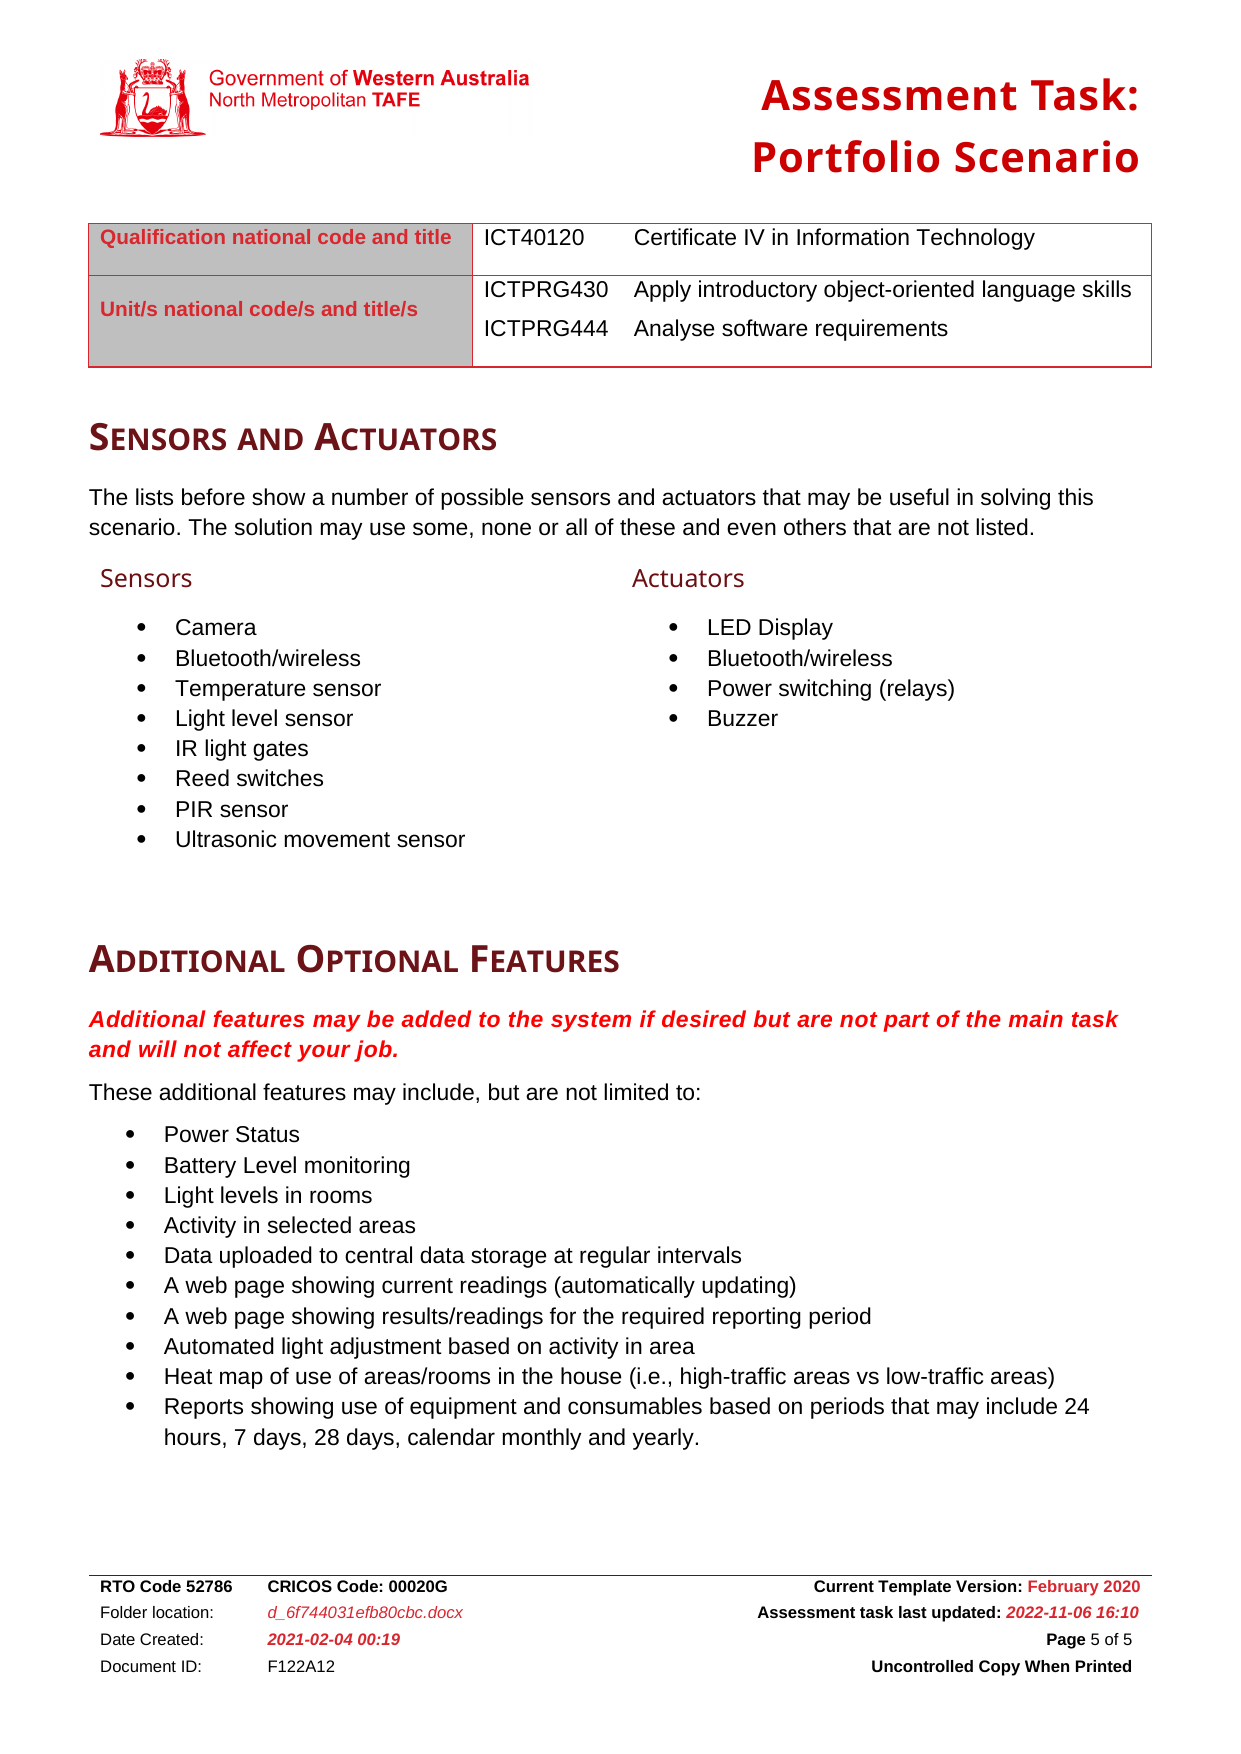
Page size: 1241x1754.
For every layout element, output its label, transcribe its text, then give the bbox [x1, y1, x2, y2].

picture [100, 59, 535, 137]
list Battery Level monitoring [126, 1152, 1152, 1178]
list Automated light adjustment based on activity in area [126, 1333, 1152, 1359]
list Light levels in rooms [126, 1182, 1152, 1208]
list Reports showing use of equipment and consumables based on periods that may include 24 hours, 7 days, 28 days, calendar monthly and yearly. [126, 1393, 1152, 1450]
table_header Actuators LED Display Bluetooth/wireless Power switching (relays) Buzzer [621, 557, 1152, 919]
list Data uploaded to central data storage at regular intervals [126, 1242, 1152, 1269]
list A web page showing results/readings for the required reporting period [126, 1303, 1152, 1329]
list Power Status [126, 1121, 1152, 1148]
table_header Sensors Camera Bluetooth/wireless Temperature sensor Light level sensor IR light gates Reed switches PIR sensor Ultrasonic movement sensor [89, 557, 621, 919]
subtitle Sensors and Actuators [89, 410, 1152, 461]
list Heat map of use of areas/rooms in the house (i.e., high-traffic areas vs low-traffic areas) [126, 1363, 1152, 1389]
list A web page showing current readings (automatically updating) [126, 1272, 1152, 1299]
list Activity in selected areas [126, 1212, 1152, 1238]
subtitle Additional Optional Features [89, 932, 1152, 983]
text These additional features may include, but are not limited to: [89, 1079, 1152, 1105]
text The lists before show a number of possible sensors and actuators that may be useful in solving this scenario. The solution may use some, none or all of these and even others that are not listed. [89, 484, 1152, 541]
text Additional features may be added to the system if desired but are not part of the main task and will not affect your job. [89, 1006, 1152, 1062]
